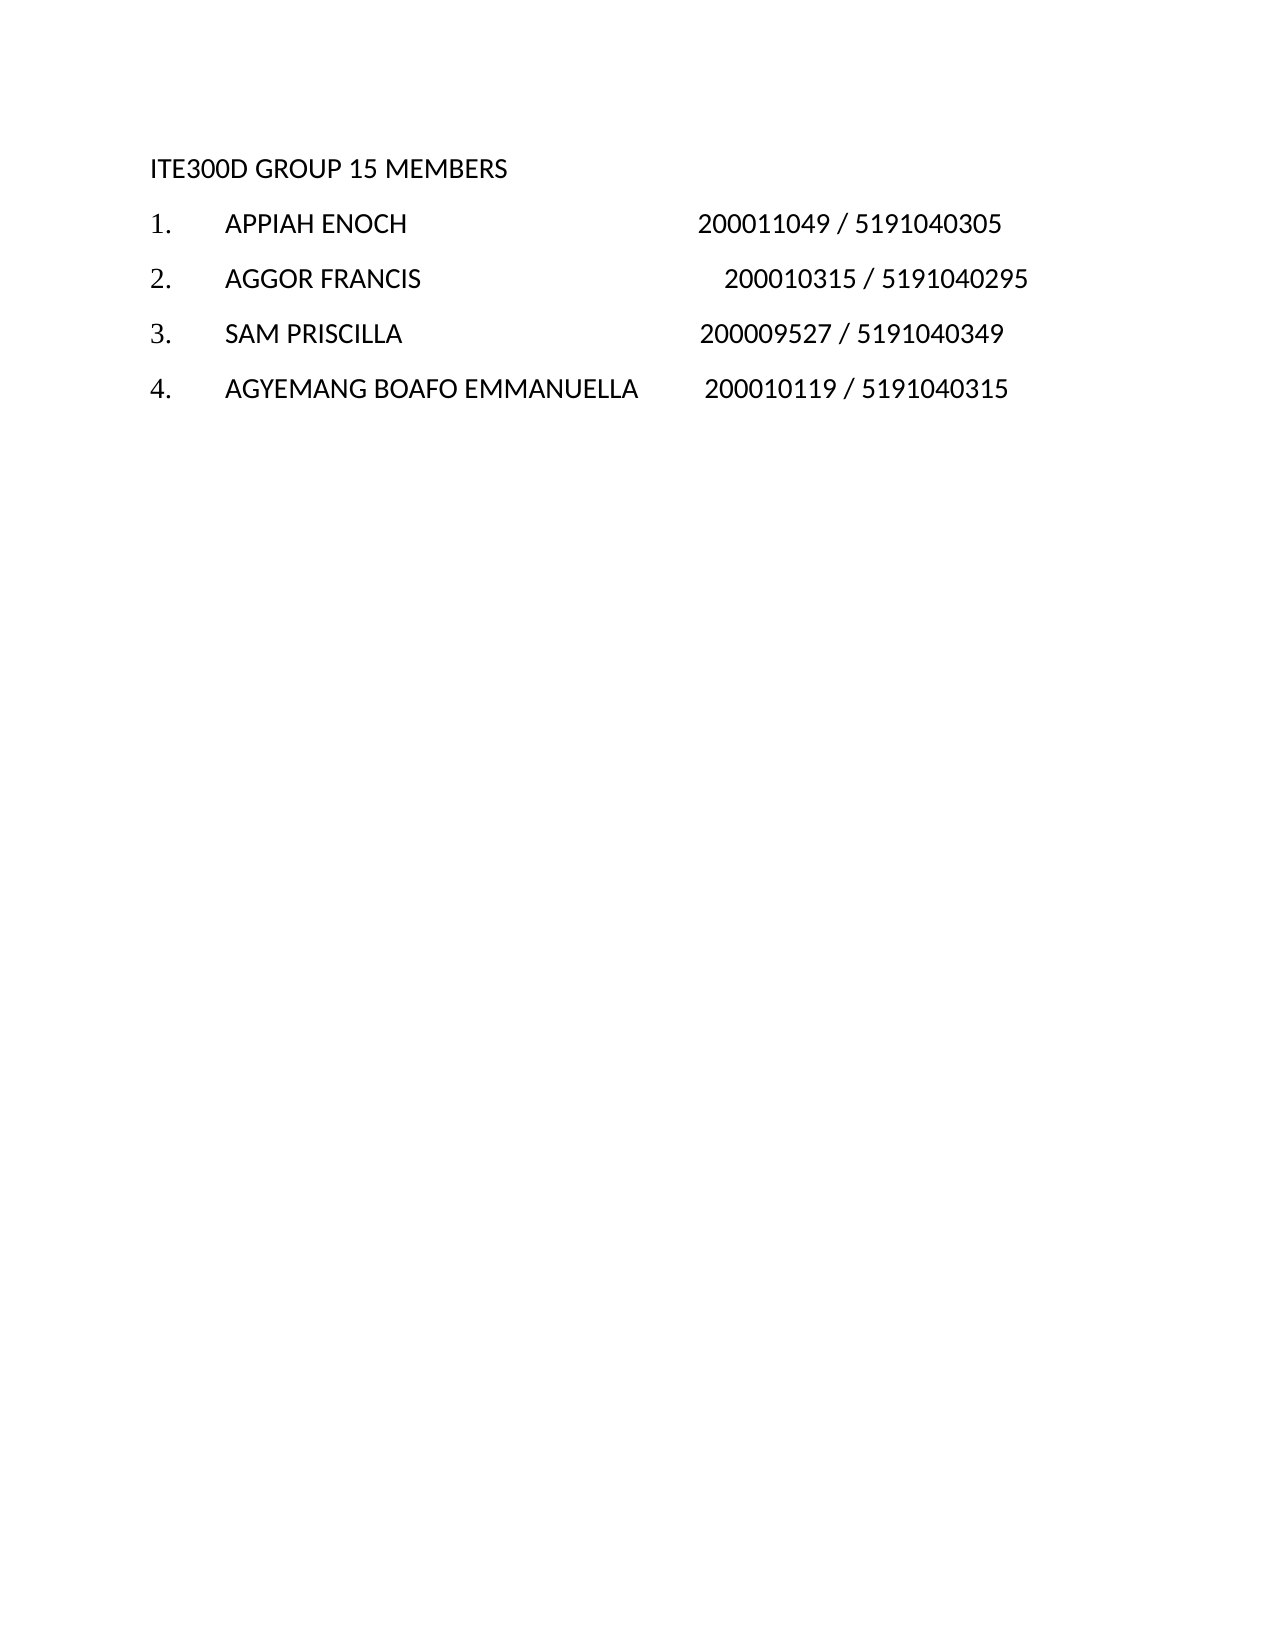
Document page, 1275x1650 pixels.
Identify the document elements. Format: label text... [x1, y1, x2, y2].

text ITE300D GROUP 15 MEMBERS [150, 150, 1125, 186]
list AGGOR FRANCIS 200010315 / 5191040295 [150, 260, 1125, 296]
list SAM PRISCILLA 200009527 / 5191040349 [150, 315, 1125, 351]
list APPIAH ENOCH 200011049 / 5191040305 [150, 205, 1125, 241]
list AGYEMANG BOAFO EMMANUELLA 200010119 / 5191040315 [150, 370, 1125, 406]
